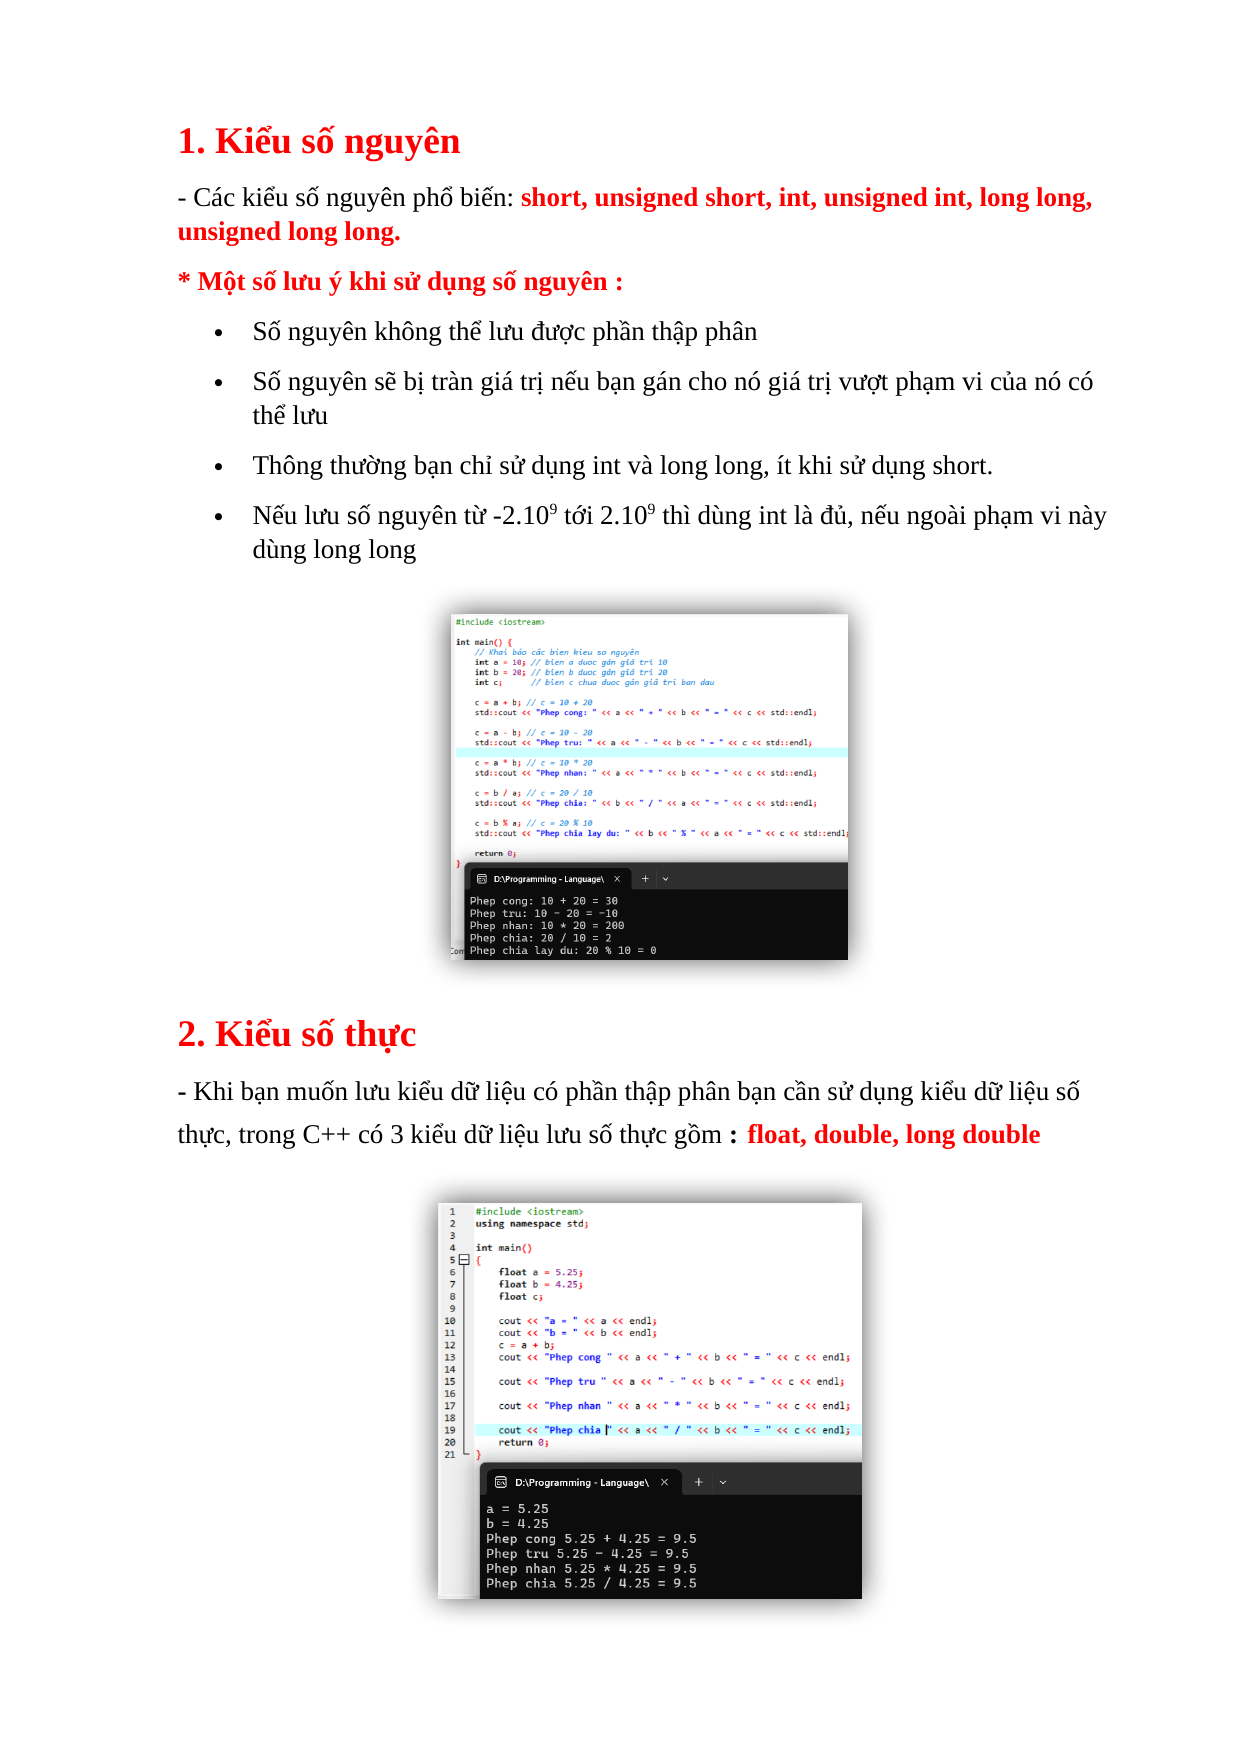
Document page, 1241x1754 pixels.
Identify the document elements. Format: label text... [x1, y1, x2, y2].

list Số nguyên sẽ bị tràn giá trị nếu bạn gán cho nó giá trị vượt phạm vi của nó có thể lưu [215, 366, 1122, 430]
text 1. Kiểu số nguyên [177, 118, 1122, 161]
text * Một số lưu ý khi sử dụng số nguyên : [177, 265, 1122, 296]
picture [451, 614, 848, 960]
list Số nguyên không thể lưu được phần thập phân [215, 315, 1122, 346]
text - Khi bạn muốn lưu kiểu dữ liệu có phần thập phân bạn cần sử dụng kiểu dữ liệu số thực, trong C++ có 3 kiểu dữ liệu lưu số thực gồm : float, double, long double [177, 1075, 1122, 1152]
text 2. Kiểu số thực [177, 1012, 1122, 1055]
list Nếu lưu số nguyên từ -2.109 tới 2.109 thì dùng int là đủ, nếu ngoài phạm vi này dùng long long [215, 499, 1122, 564]
list Thông thường bạn chỉ sử dụng int và long long, ít khi sử dụng short. [215, 449, 1122, 480]
text - Các kiểu số nguyên phổ biến: short, unsigned short, int, unsigned int, long long, unsigned long long. [177, 181, 1122, 246]
picture [438, 1203, 862, 1599]
